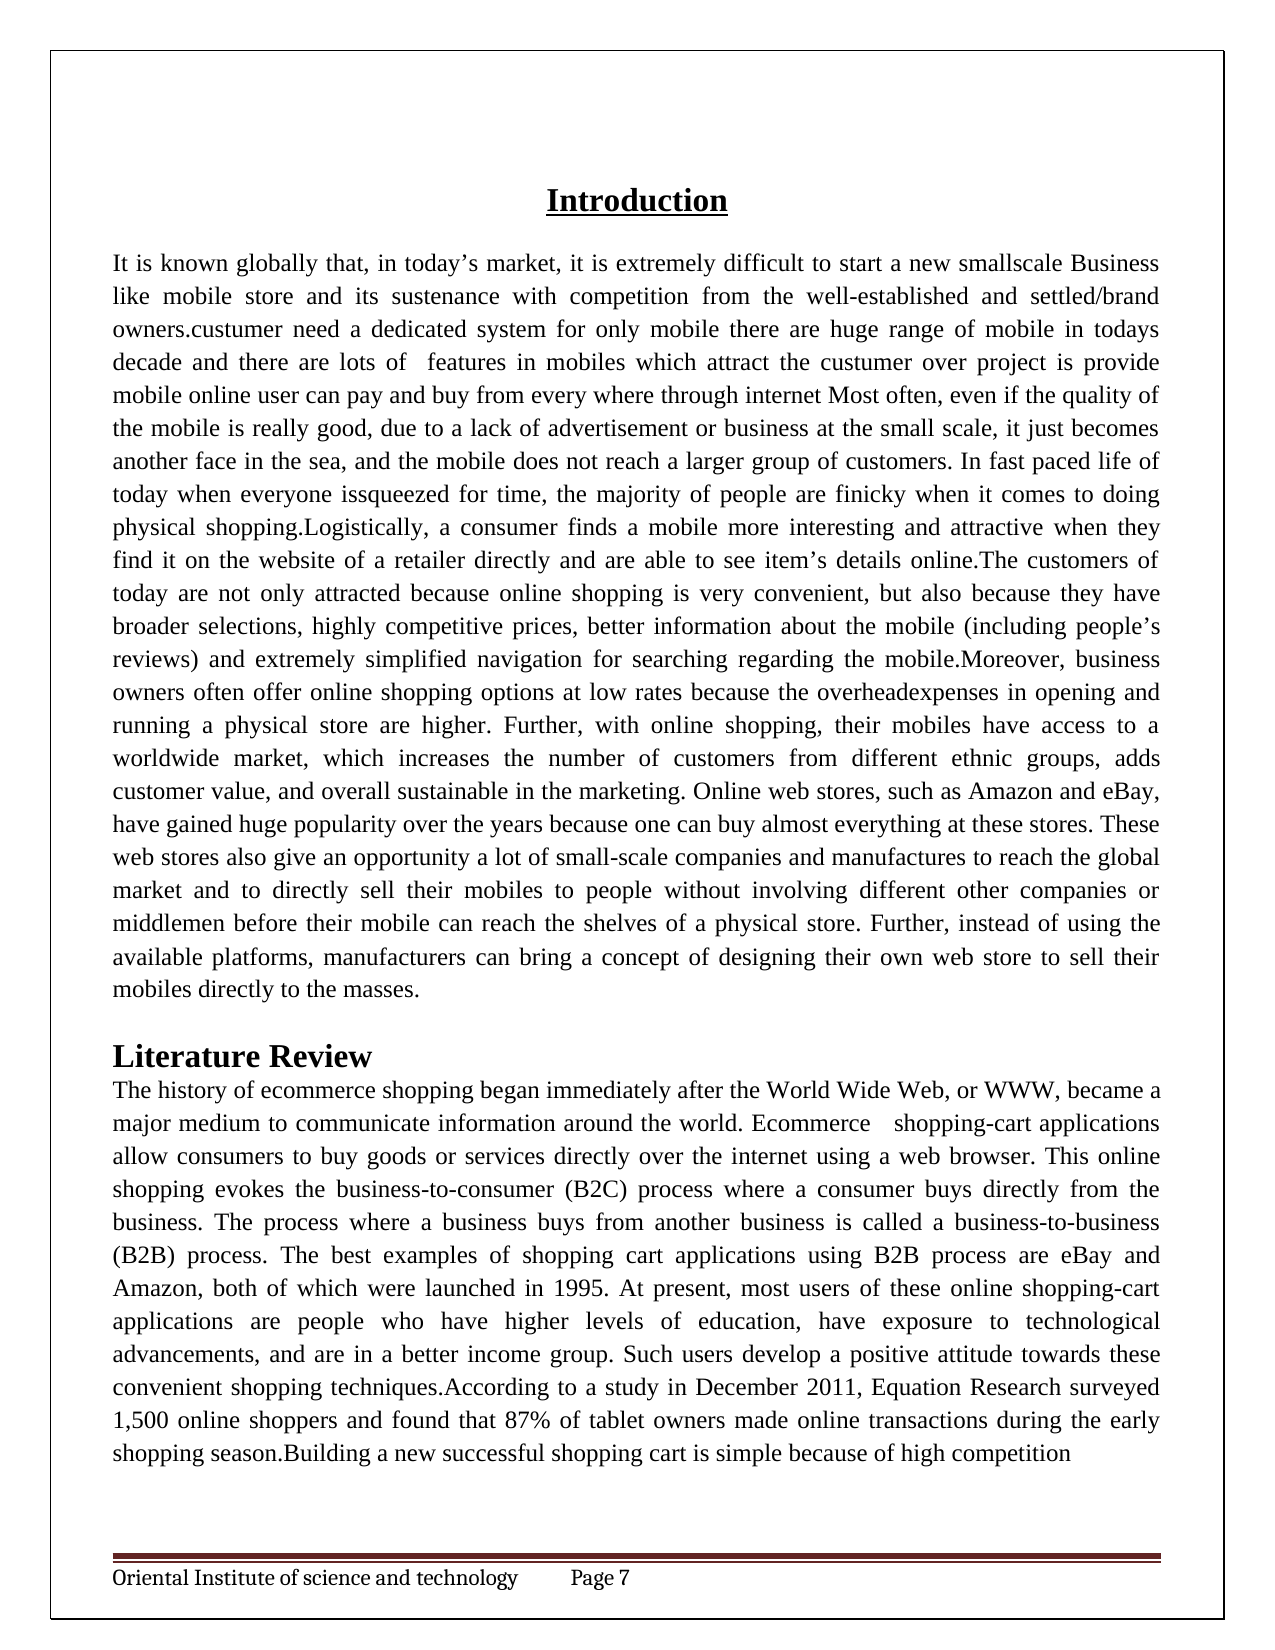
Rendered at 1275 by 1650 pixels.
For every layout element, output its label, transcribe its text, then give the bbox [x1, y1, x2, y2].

text Literature Review [112, 1165, 1161, 1204]
text It is known globally that, in today’s market, it is extremely difficult to start a new smallscale Business like mobile store and its sustenance with competition from the well-established and settled/brand owners.custumer need a dedicated system for only mobile there are huge range of mobile in todays decade and there are lots of features in mobiles which attract the custumer over project is provide mobile online user can pay and buy from every where through internet Most often, even if the quality of the mobile is really good, due to a lack of advertisement or business at the small scale, it just becomes another face in the sea, and the mobile does not reach a larger group of customers. In fast paced life of today when everyone issqueezed for time, the majority of people are finicky when it comes to doing physical shopping.Logistically, a consumer finds a mobile more interesting and attractive when they find it on the website of a retailer directly and are able to see item’s details online.The customers of today are not only attracted because online shopping is very convenient, but also because they have broader selections, highly competitive prices, better information about the mobile (including people’s reviews) and extremely simplified navigation for searching regarding the mobile.Moreover, business owners often offer online shopping options at low rates because the overheadexpenses in opening and running a physical store are higher. Further, with online shopping, their mobiles have access to a worldwide market, which increases the number of customers from different ethnic groups, adds customer value, and overall sustainable in the marketing. Online web stores, such as Amazon and eBay, have gained huge popularity over the years because one can buy almost everything at these stores. These web stores also give an opportunity a lot of small-scale companies and manufactures to reach the global market and to directly sell their mobiles to people without involving different other companies or middlemen before their mobile can reach the shelves of a physical store. Further, instead of using the available platforms, manufacturers can bring a concept of designing their own web store to sell their mobiles directly to the masses. [112, 377, 1161, 1132]
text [112, 1204, 1161, 1497]
subtitle Chapter 1 [112, 242, 1161, 281]
subtitle Introduction [112, 310, 1161, 348]
